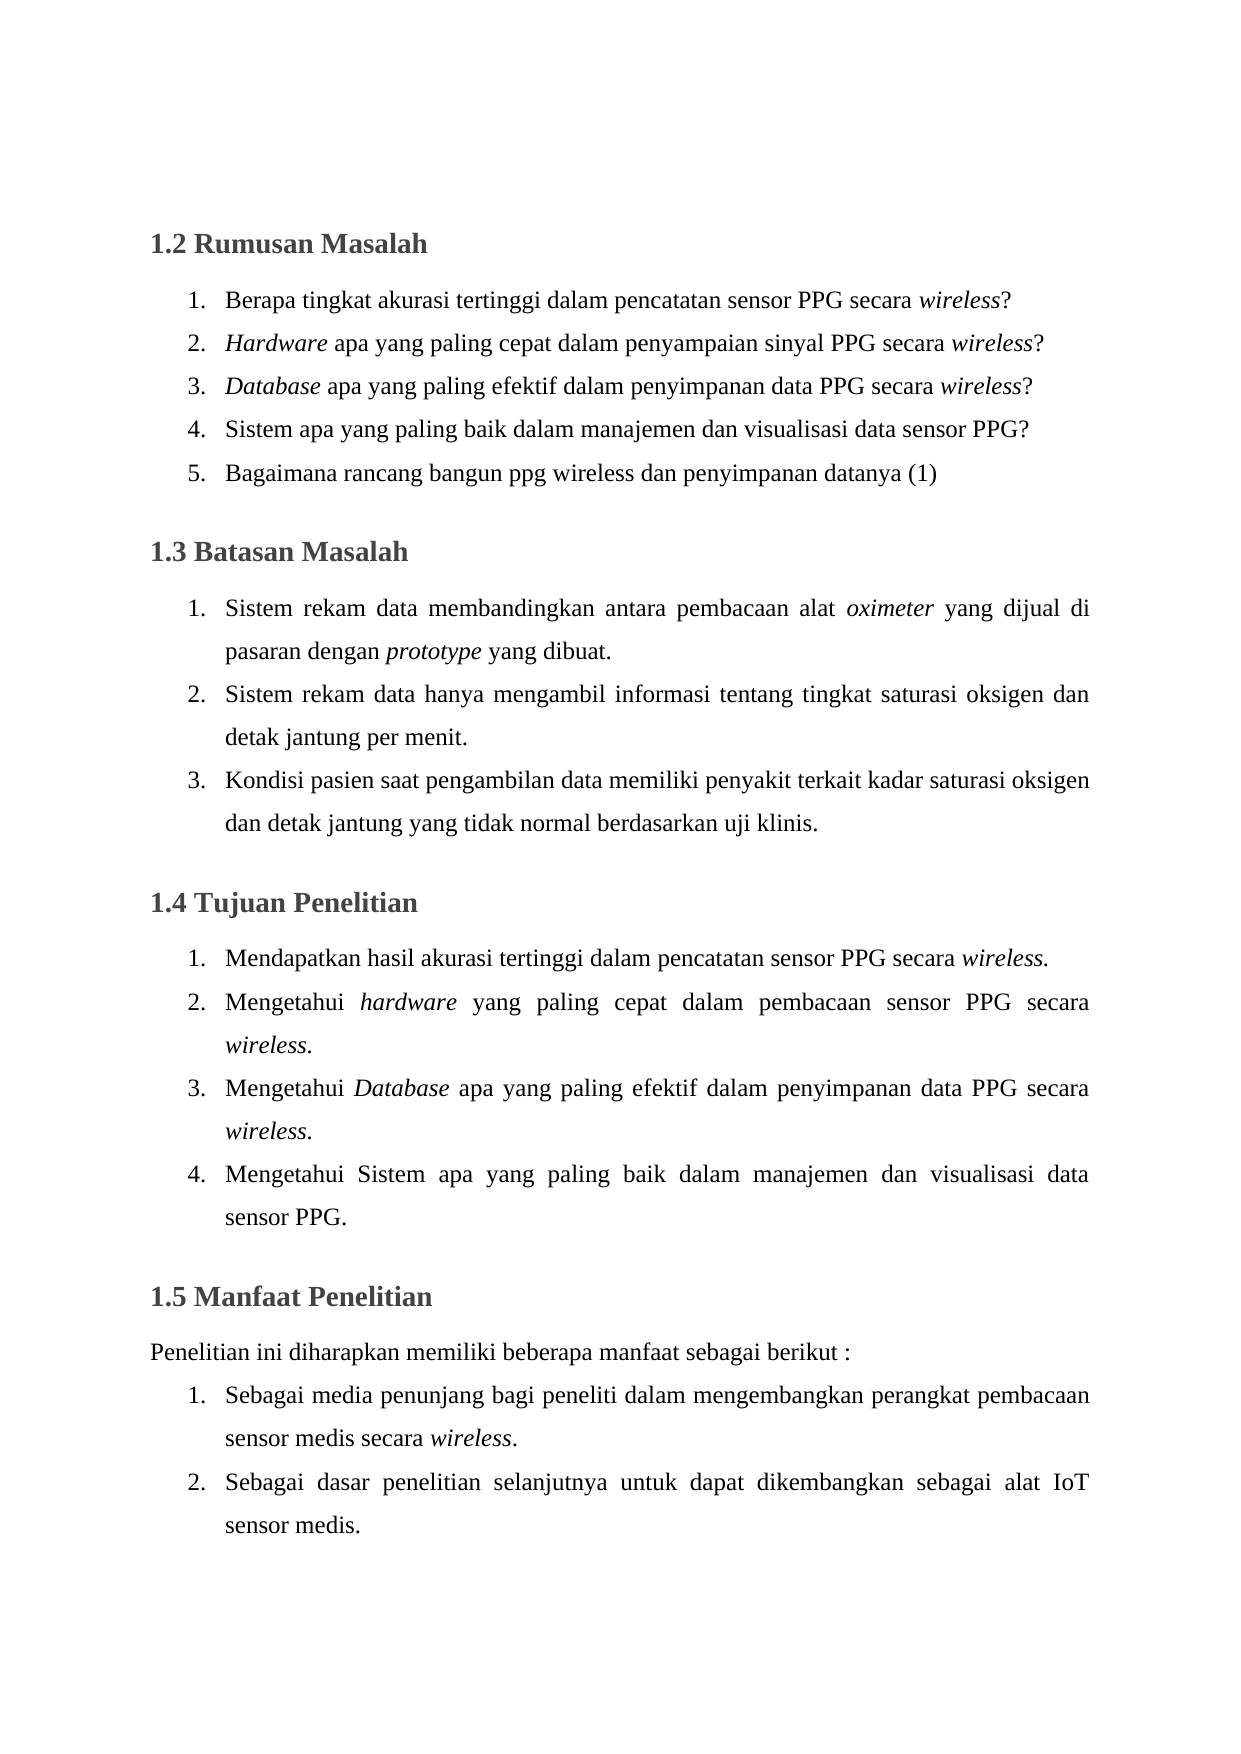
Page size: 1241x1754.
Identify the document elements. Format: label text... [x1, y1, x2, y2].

list Database apa yang paling efektif dalam penyimpanan data PPG secara wireless? [187, 371, 1090, 400]
list Mengetahui hardware yang paling cepat dalam pembacaan sensor PPG secara wireless. [187, 987, 1090, 1058]
list Bagaimana rancang bangun ppg wireless dan penyimpanan datanya (1) [187, 458, 1090, 486]
list Mengetahui Database apa yang paling efektif dalam penyimpanan data PPG secara wireless. [187, 1073, 1090, 1145]
list Berapa tingkat akurasi tertinggi dalam pencatatan sensor PPG secara wireless? [187, 285, 1090, 314]
list Mengetahui Sistem apa yang paling baik dalam manajemen dan visualisasi data sensor PPG. [187, 1159, 1090, 1231]
list Hardware apa yang paling cepat dalam penyampaian sinyal PPG secara wireless? [187, 328, 1090, 357]
list Sistem apa yang paling baik dalam manajemen dan visualisasi data sensor PPG? [187, 414, 1090, 443]
list Kondisi pasien saat pengambilan data memiliki penyakit terkait kadar saturasi oksigen dan detak jantung yang tidak normal berdasarkan uji klinis. [187, 765, 1090, 837]
list Sebagai media penunjang bagi peneliti dalam mengembangkan perangkat pembacaan sensor medis secara wireless. [187, 1380, 1090, 1452]
list Sistem rekam data hanya mengambil informasi tentang tingkat saturasi oksigen dan detak jantung per menit. [187, 679, 1090, 751]
subtitle 1.5 Manfaat Penelitian [150, 1279, 1090, 1312]
list Sistem rekam data membandingkan antara pembacaan alat oximeter yang dijual di pasaran dengan prototype yang dibuat. [187, 593, 1090, 664]
subtitle 1.2 Rumusan Masalah [150, 226, 1090, 260]
list Sebagai dasar penelitian selanjutnya untuk dapat dikembangkan sebagai alat IoT sensor medis. [187, 1467, 1090, 1538]
text Penelitian ini diharapkan memiliki beberapa manfaat sebagai berikut : [150, 1337, 1090, 1366]
subtitle 1.3 Batasan Masalah [150, 534, 1090, 568]
list Mendapatkan hasil akurasi tertinggi dalam pencatatan sensor PPG secara wireless. [187, 943, 1090, 972]
subtitle 1.4 Tujuan Penelitian [150, 885, 1090, 918]
